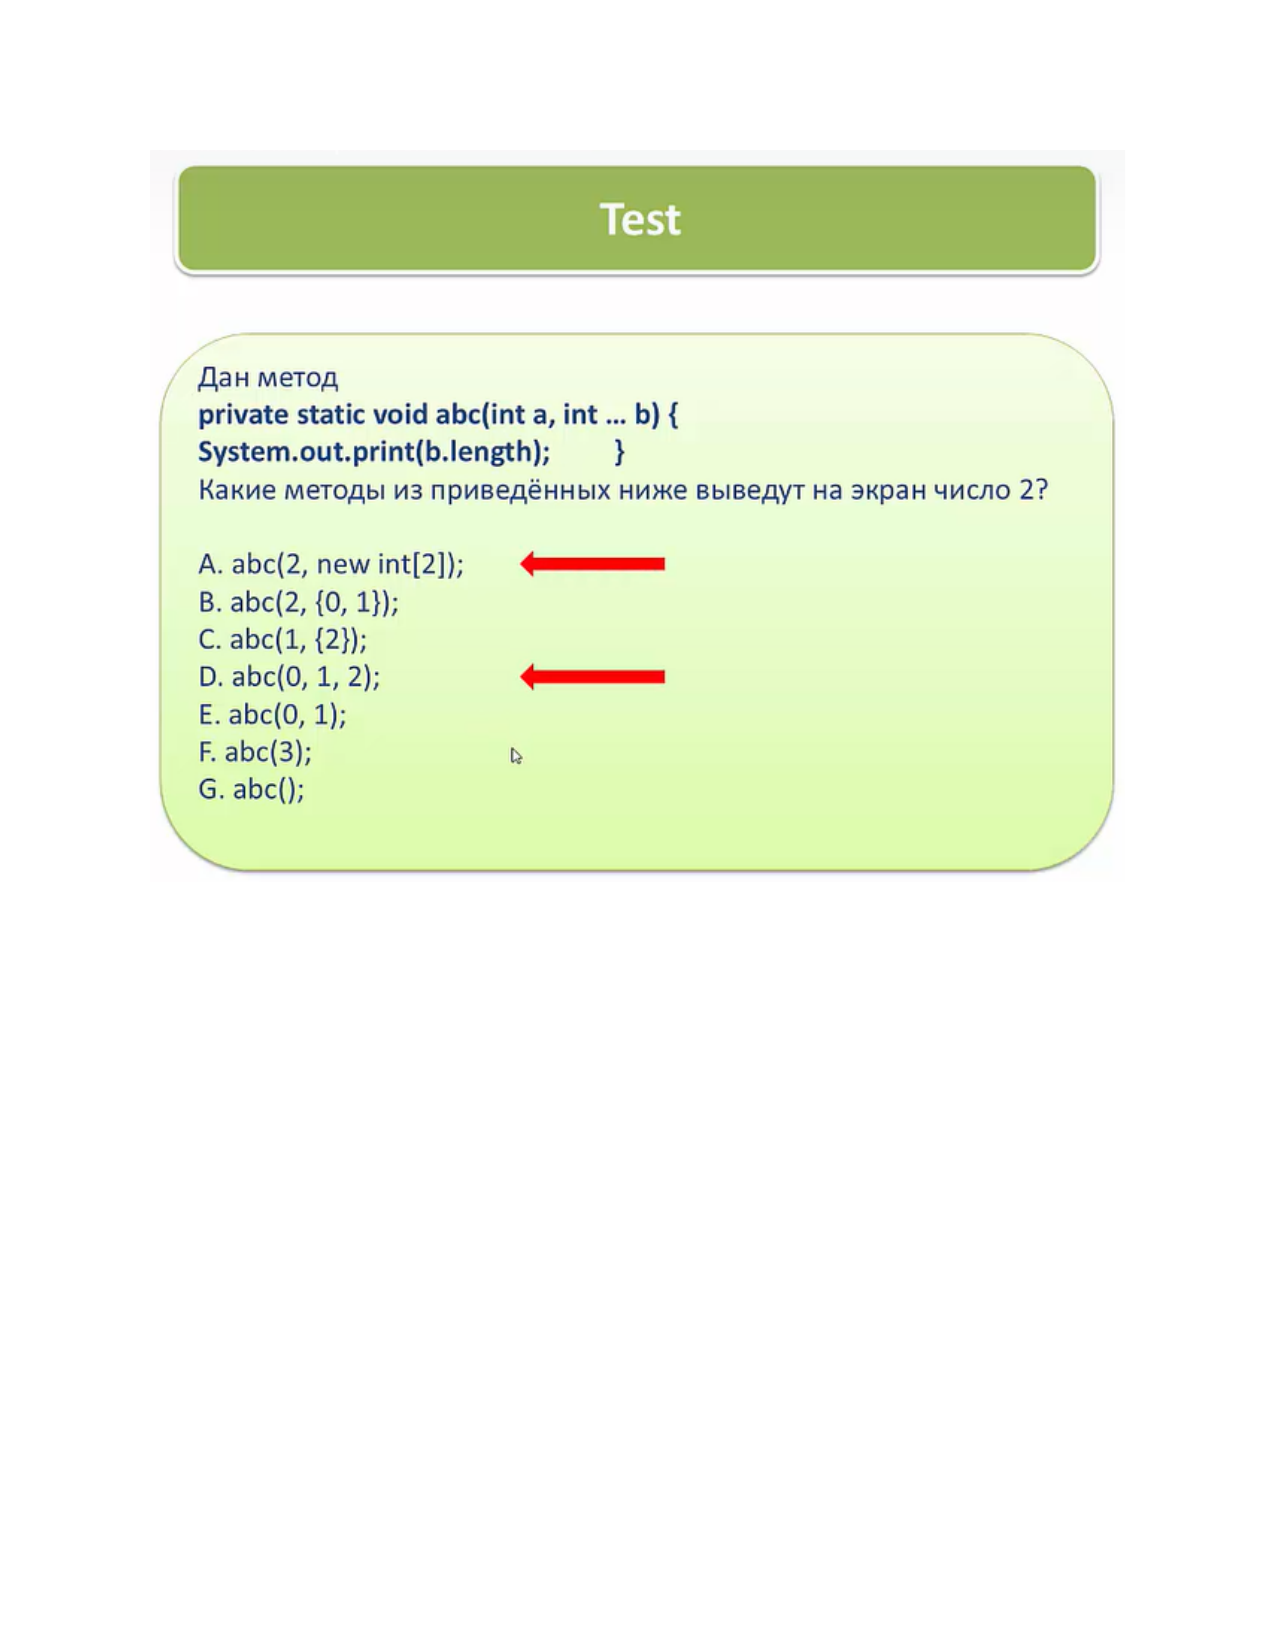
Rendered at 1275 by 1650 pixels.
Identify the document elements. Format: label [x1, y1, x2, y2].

picture [150, 150, 1125, 882]
